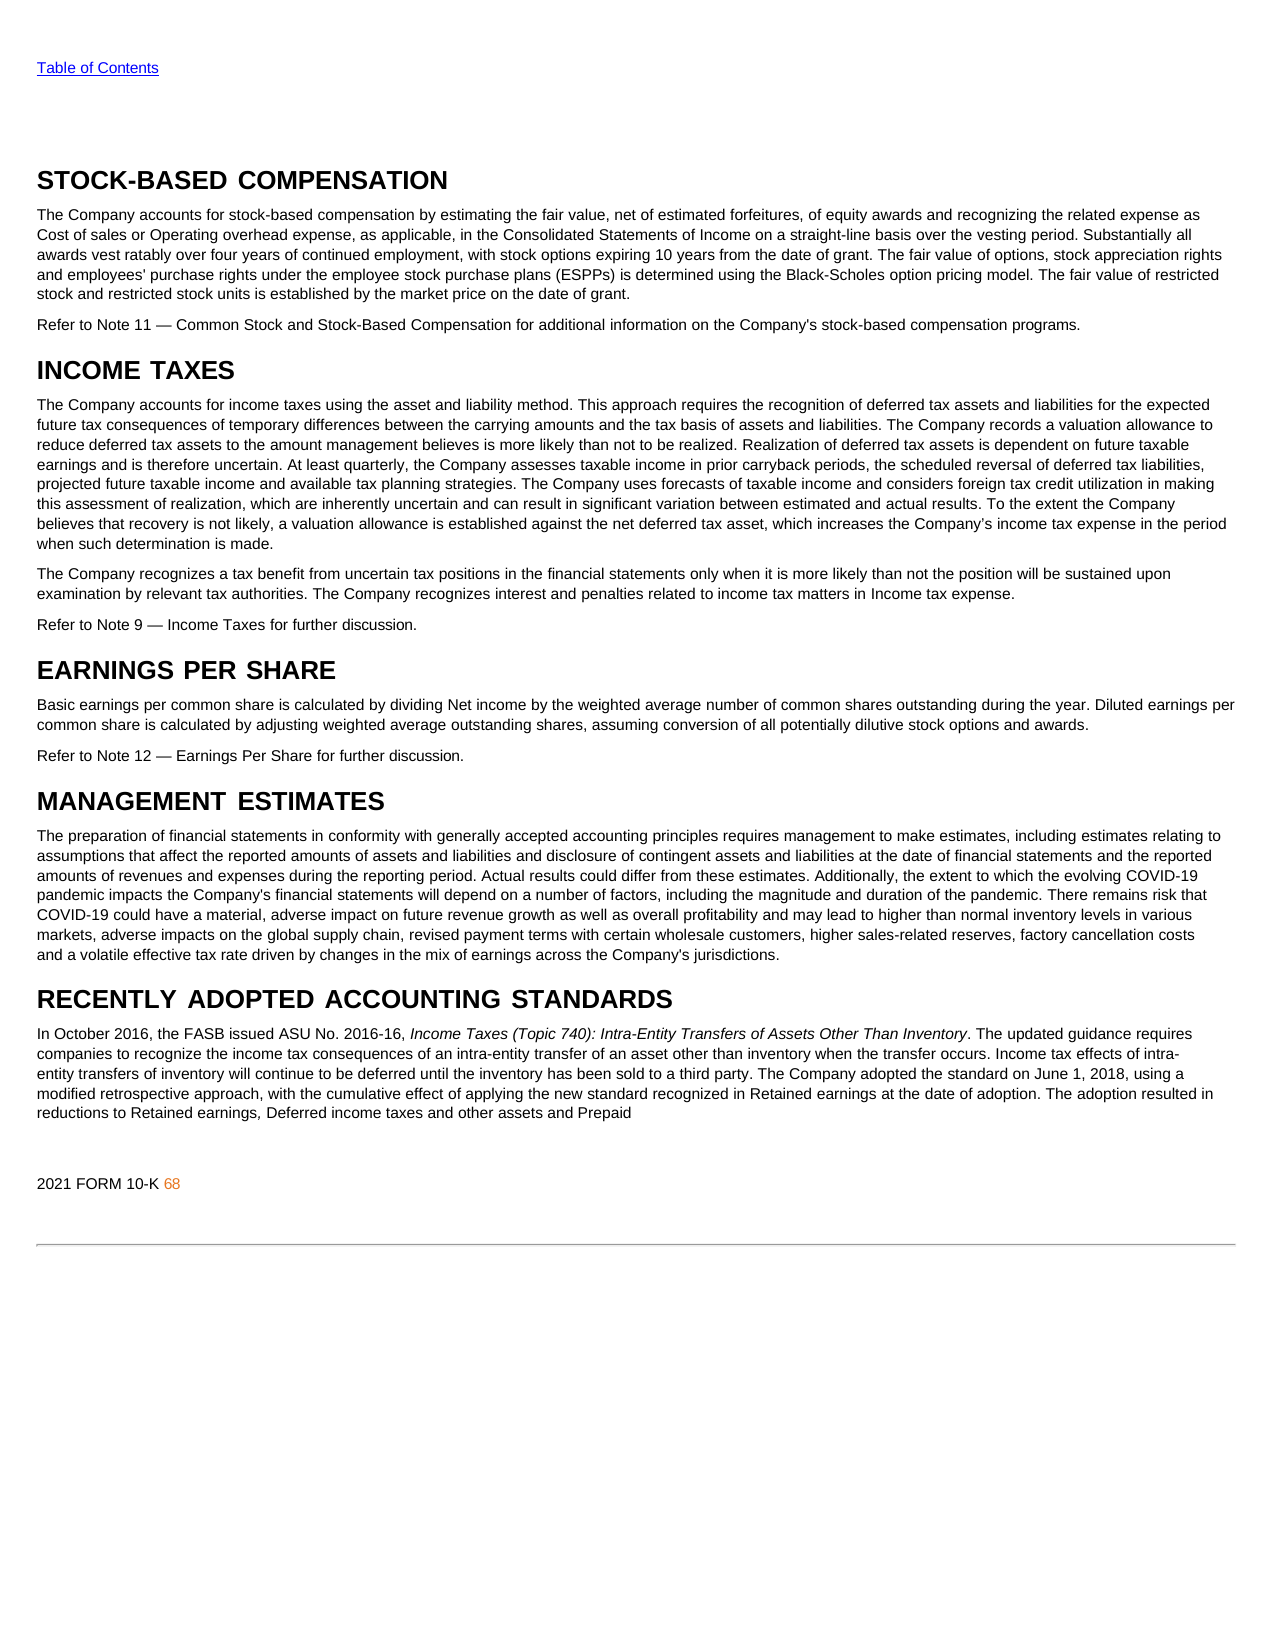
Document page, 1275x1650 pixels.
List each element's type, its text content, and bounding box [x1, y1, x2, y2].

text The Company recognizes a tax benefit from uncertain tax positions in the financial statements only when it is more likely than not the position will be sustained upon examination by relevant tax authorities. The Company recognizes interest and penalties related to income tax matters in Income tax expense. [37, 565, 1224, 603]
text Refer to Note 12 — Earnings Per Share for further discussion. [37, 746, 1248, 764]
text 2021 FORM 10-K 68 [37, 1174, 1248, 1192]
subtitle EARNINGS PER SHARE [37, 655, 1248, 685]
text The Company accounts for income taxes using the asset and liability method. This approach requires the recognition of deferred tax assets and liabilities for the expected future tax consequences of temporary differences between the carrying amounts and the tax basis of assets and liabilities. The Company records a valuation allowance to reduce deferred tax assets to the amount management believes is more likely than not to be realized. Realization of deferred tax assets is dependent on future taxable earnings and is therefore uncertain. At least quarterly, the Company assesses taxable income in prior carryback periods, the scheduled reversal of deferred tax liabilities, projected future taxable income and available tax planning strategies. The Company uses forecasts of taxable income and considers foreign tax credit utilization in making this assessment of realization, which are inherently uncertain and can result in significant variation between estimated and actual results. To the extent the Company believes that recovery is not likely, a valuation allowance is established against the net deferred tax asset, which increases the Company’s income tax expense in the period when such determination is made. [37, 396, 1235, 552]
text Basic earnings per common share is calculated by dividing Net income by the weighted average number of common shares outstanding during the year. Diluted earnings per common share is calculated by adjusting weighted average outstanding shares, assuming conversion of all potentially dilutive stock options and awards. [37, 696, 1248, 733]
subtitle INCOME TAXES [37, 355, 1248, 385]
text The preparation of financial statements in conformity with generally accepted accounting principles requires management to make estimates, including estimates relating to assumptions that affect the reported amounts of assets and liabilities and disclosure of contingent assets and liabilities at the date of financial statements and the reported amounts of revenues and expenses during the reporting period. Actual results could differ from these estimates. Additionally, the extent to which the evolving COVID-19 pandemic impacts the Company's financial statements will depend on a number of factors, including the magnitude and duration of the pandemic. There remains risk that COVID-19 could have a material, adverse impact on future revenue growth as well as overall profitability and may lead to higher than normal inventory levels in various markets, adverse impacts on the global supply chain, revised payment terms with certain wholesale customers, higher sales-related reserves, factory cancellation costs and a volatile effective tax rate driven by changes in the mix of earnings across the Company's jurisdictions. [37, 827, 1225, 963]
subtitle MANAGEMENT ESTIMATES [37, 786, 1248, 816]
text The Company accounts for stock-based compensation by estimating the fair value, net of estimated forfeitures, of equity awards and recognizing the related expense as Cost of sales or Operating overhead expense, as applicable, in the Consolidated Statements of Income on a straight-line basis over the vesting period. Substantially all awards vest ratably over four years of continued employment, with stock options expiring 10 years from the date of grant. The fair value of options, stock appreciation rights and employees' purchase rights under the employee stock purchase plans (ESPPs) is determined using the Black-Scholes option pricing model. The fair value of restricted stock and restricted stock units is established by the market price on the date of grant. [37, 206, 1235, 303]
subtitle STOCK-BASED COMPENSATION [37, 165, 1248, 195]
text Refer to Note 9 — Income Taxes for further discussion. [37, 616, 1248, 633]
text In October 2016, the FASB issued ASU No. 2016-16, Income Taxes (Topic 740): Intra-Entity Transfers of Assets Other Than Inventory. The updated guidance requires companies to recognize the income tax consequences of an intra-entity transfer of an asset other than inventory when the transfer occurs. Income tax effects of intra-entity transfers of inventory will continue to be deferred until the inventory has been sold to a third party. The Company adopted the standard on June 1, 2018, using a modified retrospective approach, with the cumulative effect of applying the new standard recognized in Retained earnings at the date of adoption. The adoption resulted in reductions to Retained earnings, Deferred income taxes and other assets and Prepaid [37, 1025, 1216, 1122]
text Refer to Note 11 — Common Stock and Stock-Based Compensation for additional information on the Company's stock-based compensation programs. [37, 316, 1248, 334]
subtitle RECENTLY ADOPTED ACCOUNTING STANDARDS [37, 984, 1248, 1014]
